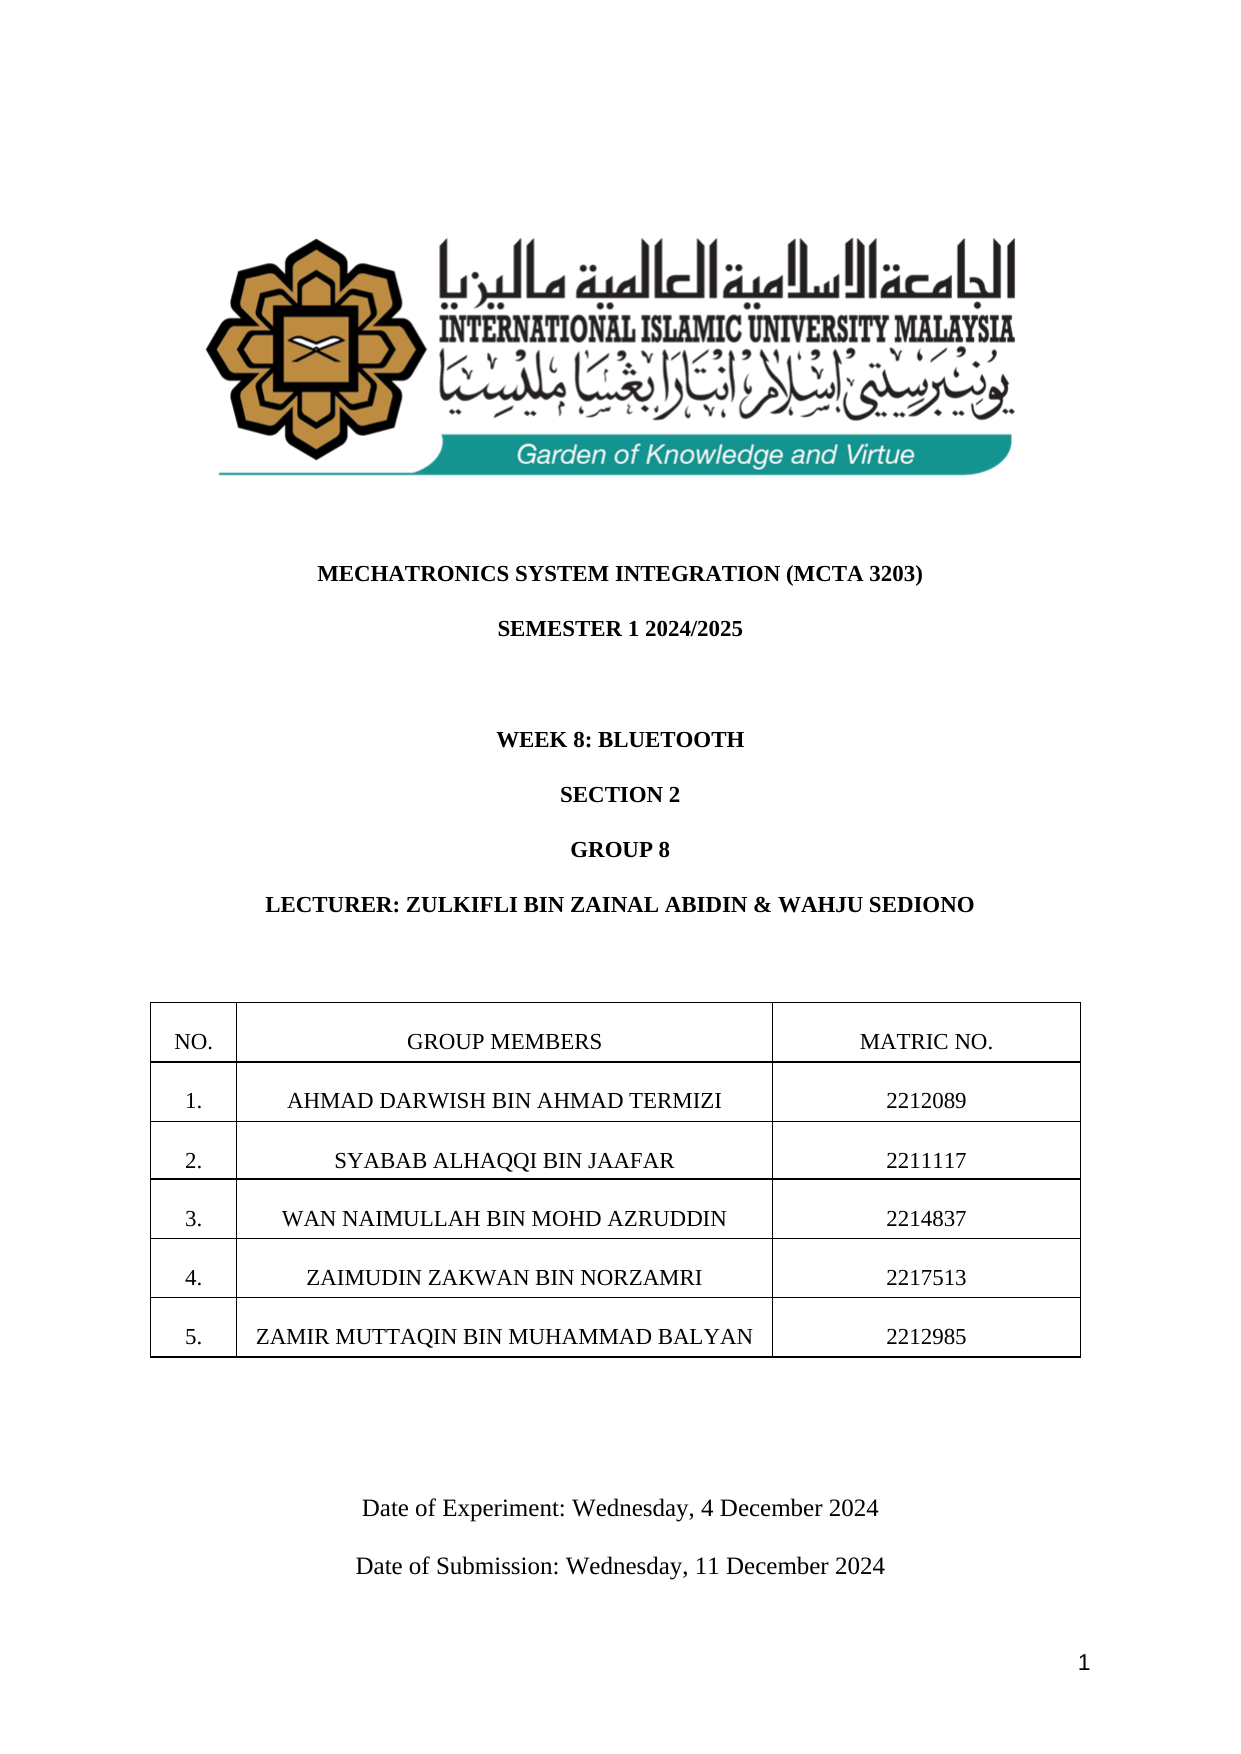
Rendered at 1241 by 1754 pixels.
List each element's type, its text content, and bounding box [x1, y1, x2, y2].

picture [150, 175, 1091, 532]
text SECTION 2 [150, 781, 1090, 807]
table_cell 2214837 [773, 1180, 1080, 1238]
text MECHATRONICS SYSTEM INTEGRATION (MCTA 3203) [150, 560, 1090, 586]
text GROUP 8 [150, 836, 1090, 862]
table_cell 5. [151, 1298, 236, 1356]
table_cell 1. [151, 1063, 236, 1121]
table_cell ZAIMUDIN ZAKWAN BIN NORZAMRI [237, 1239, 772, 1297]
table_cell 2212985 [773, 1298, 1080, 1356]
table_cell SYABAB ALHAQQI BIN JAAFAR [237, 1122, 772, 1178]
text Date of Submission: Wednesday, 11 December 2024 [150, 1551, 1090, 1580]
text LECTURER: ZULKIFLI BIN ZAINAL ABIDIN & WAHJU SEDIONO [150, 891, 1090, 918]
table_cell 2217513 [773, 1239, 1080, 1297]
table_header GROUP MEMBERS [237, 1003, 772, 1061]
table_cell WAN NAIMULLAH BIN MOHD AZRUDDIN [237, 1180, 772, 1238]
table_cell 2212089 [773, 1063, 1080, 1121]
table_cell ZAMIR MUTTAQIN BIN MUHAMMAD BALYAN [237, 1298, 772, 1356]
table_header NO. [151, 1003, 236, 1061]
table_cell 4. [151, 1239, 236, 1297]
table_cell 3. [151, 1180, 236, 1238]
table_cell 2. [151, 1122, 236, 1178]
table_cell AHMAD DARWISH BIN AHMAD TERMIZI [237, 1063, 772, 1121]
text SEMESTER 1 2024/2025 [150, 615, 1090, 642]
table_cell 2211117 [773, 1122, 1080, 1178]
text Date of Experiment: Wednesday, 4 December 2024 [150, 1493, 1090, 1522]
text WEEK 8: BLUETOOTH [150, 726, 1090, 752]
table_header MATRIC NO. [773, 1003, 1080, 1061]
